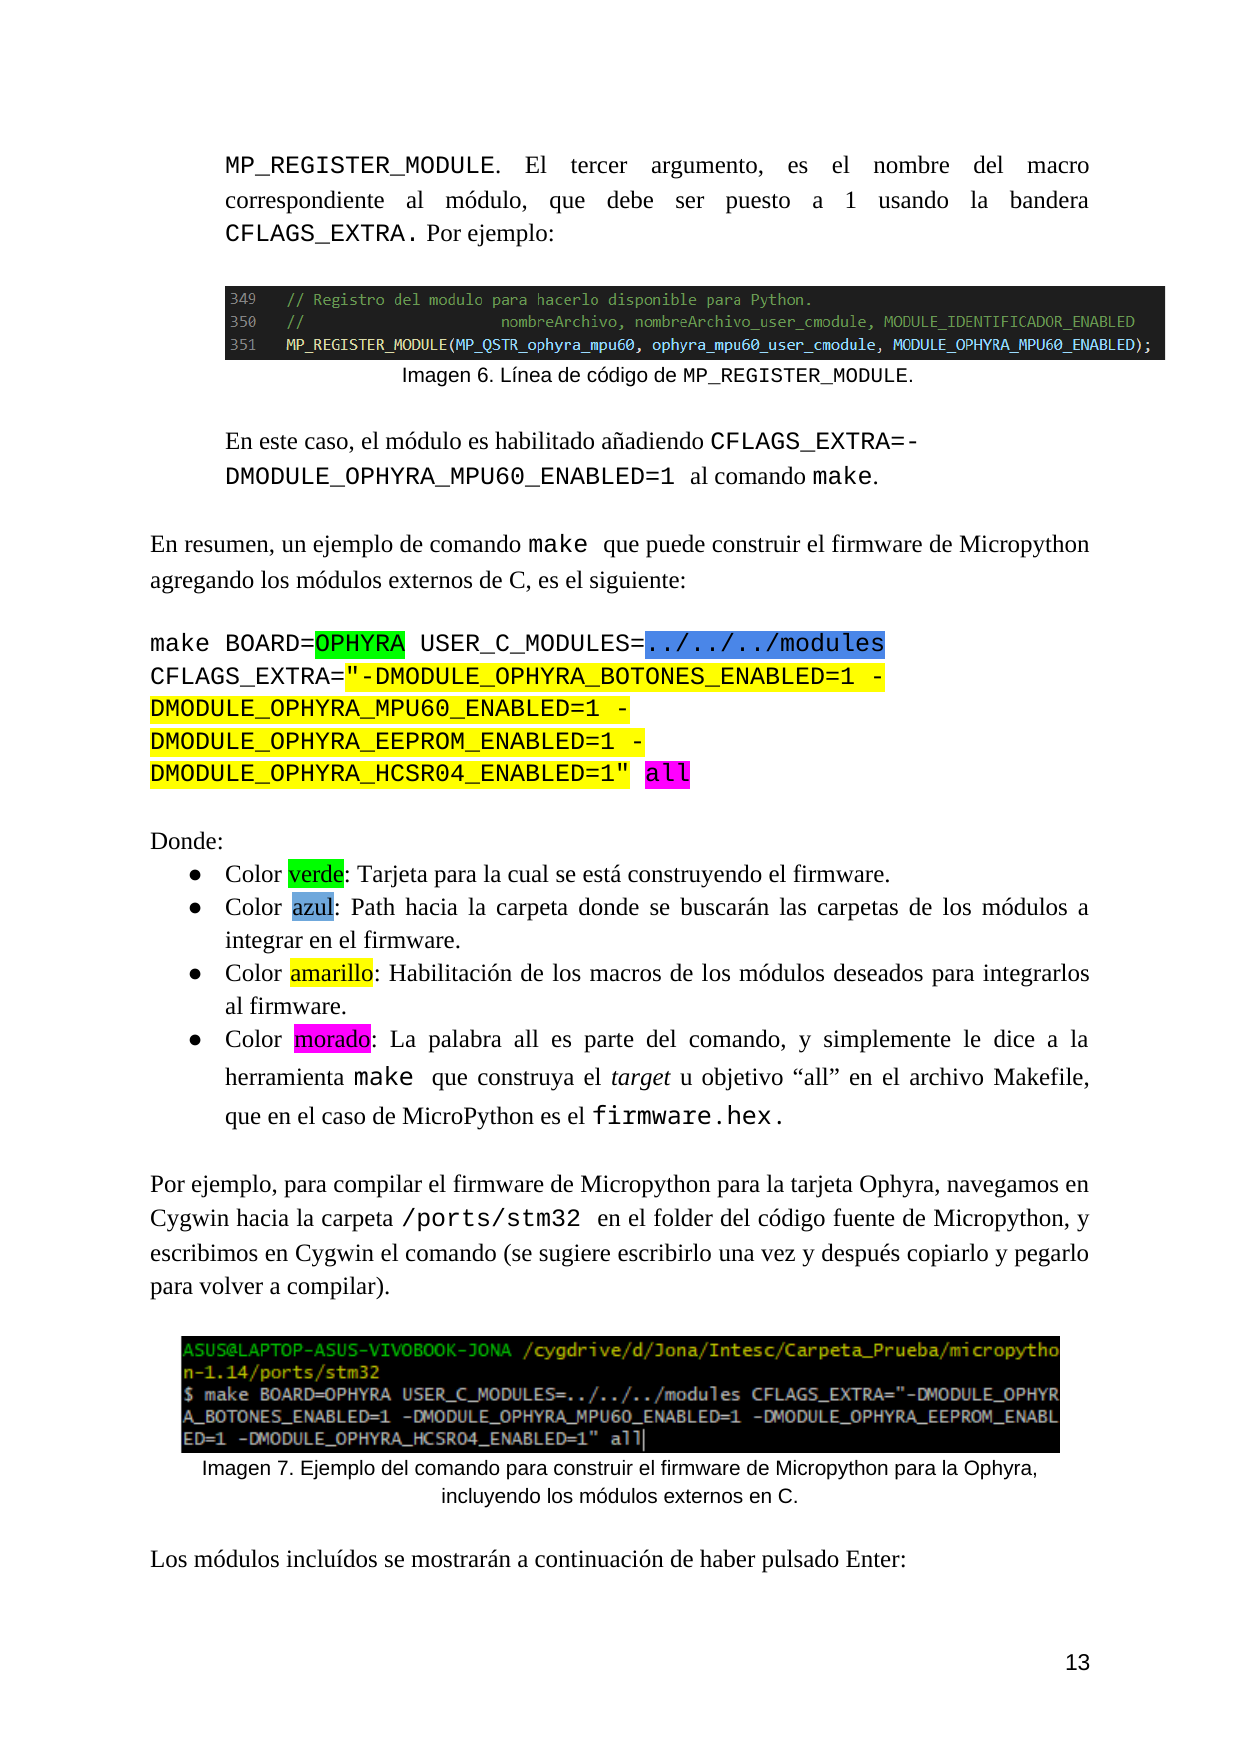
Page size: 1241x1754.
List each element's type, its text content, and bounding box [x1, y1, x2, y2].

text Los módulos incluídos se mostrarán a continuación de haber pulsado Enter: [150, 1544, 1090, 1573]
list Color verde: Tarjeta para la cual se está construyendo el firmware. [344, 859, 1090, 888]
text Imagen 6. Línea de código de MP_REGISTER_MODULE. [225, 363, 1090, 389]
text make BOARD=OPHYRA USER_C_MODULES=../../../modules CFLAGS_EXTRA="-DMODULE_OPHYRA_BOTONES_ENABLED=1 -DMODULE_OPHYRA_MPU60_ENABLED=1 -DMODULE_OPHYRA_EEPROM_ENABLED=1 -DMODULE_OPHYRA_HCSR04_ENABLED=1" all [150, 631, 1090, 789]
picture [180, 1336, 1060, 1453]
text En resumen, un ejemplo de comando make que puede construir el firmware de Micropython agregando los módulos externos de C, es el siguiente: [150, 529, 1090, 593]
text Por ejemplo, para compilar el firmware de Micropython para la tarjeta Ophyra, navegamos en Cygwin hacia la carpeta /ports/stm32 en el folder del código fuente de Micropython, y escribimos en Cygwin el comando (se sugiere escribirlo una vez y después copiarlo y pegarlo para volver a compilar). [150, 1169, 1090, 1299]
picture [225, 286, 1166, 360]
list Color morado: La palabra all es parte del comando, y simplemente le dice a la herramienta make que construya el target u objetivo “all” en el archivo Makefile, que en el caso de MicroPython es el firmware.hex. [187, 1024, 1090, 1131]
list Color azul: Path hacia la carpeta donde se buscarán las carpetas de los módulos a integrar en el firmware. [187, 892, 1090, 954]
text Donde: [150, 826, 1090, 855]
list Color amarillo: Habilitación de los macros de los módulos deseados para integrarlos al firmware. [187, 958, 1090, 1020]
text En este caso, el módulo es habilitado añadiendo CFLAGS_EXTRA=-DMODULE_OPHYRA_MPU60_ENABLED=1 al comando make. [225, 426, 1090, 492]
text Imagen 7. Ejemplo del comando para construir el firmware de Micropython para la Ophyra, incluyendo los módulos externos en C. [150, 1456, 1090, 1508]
